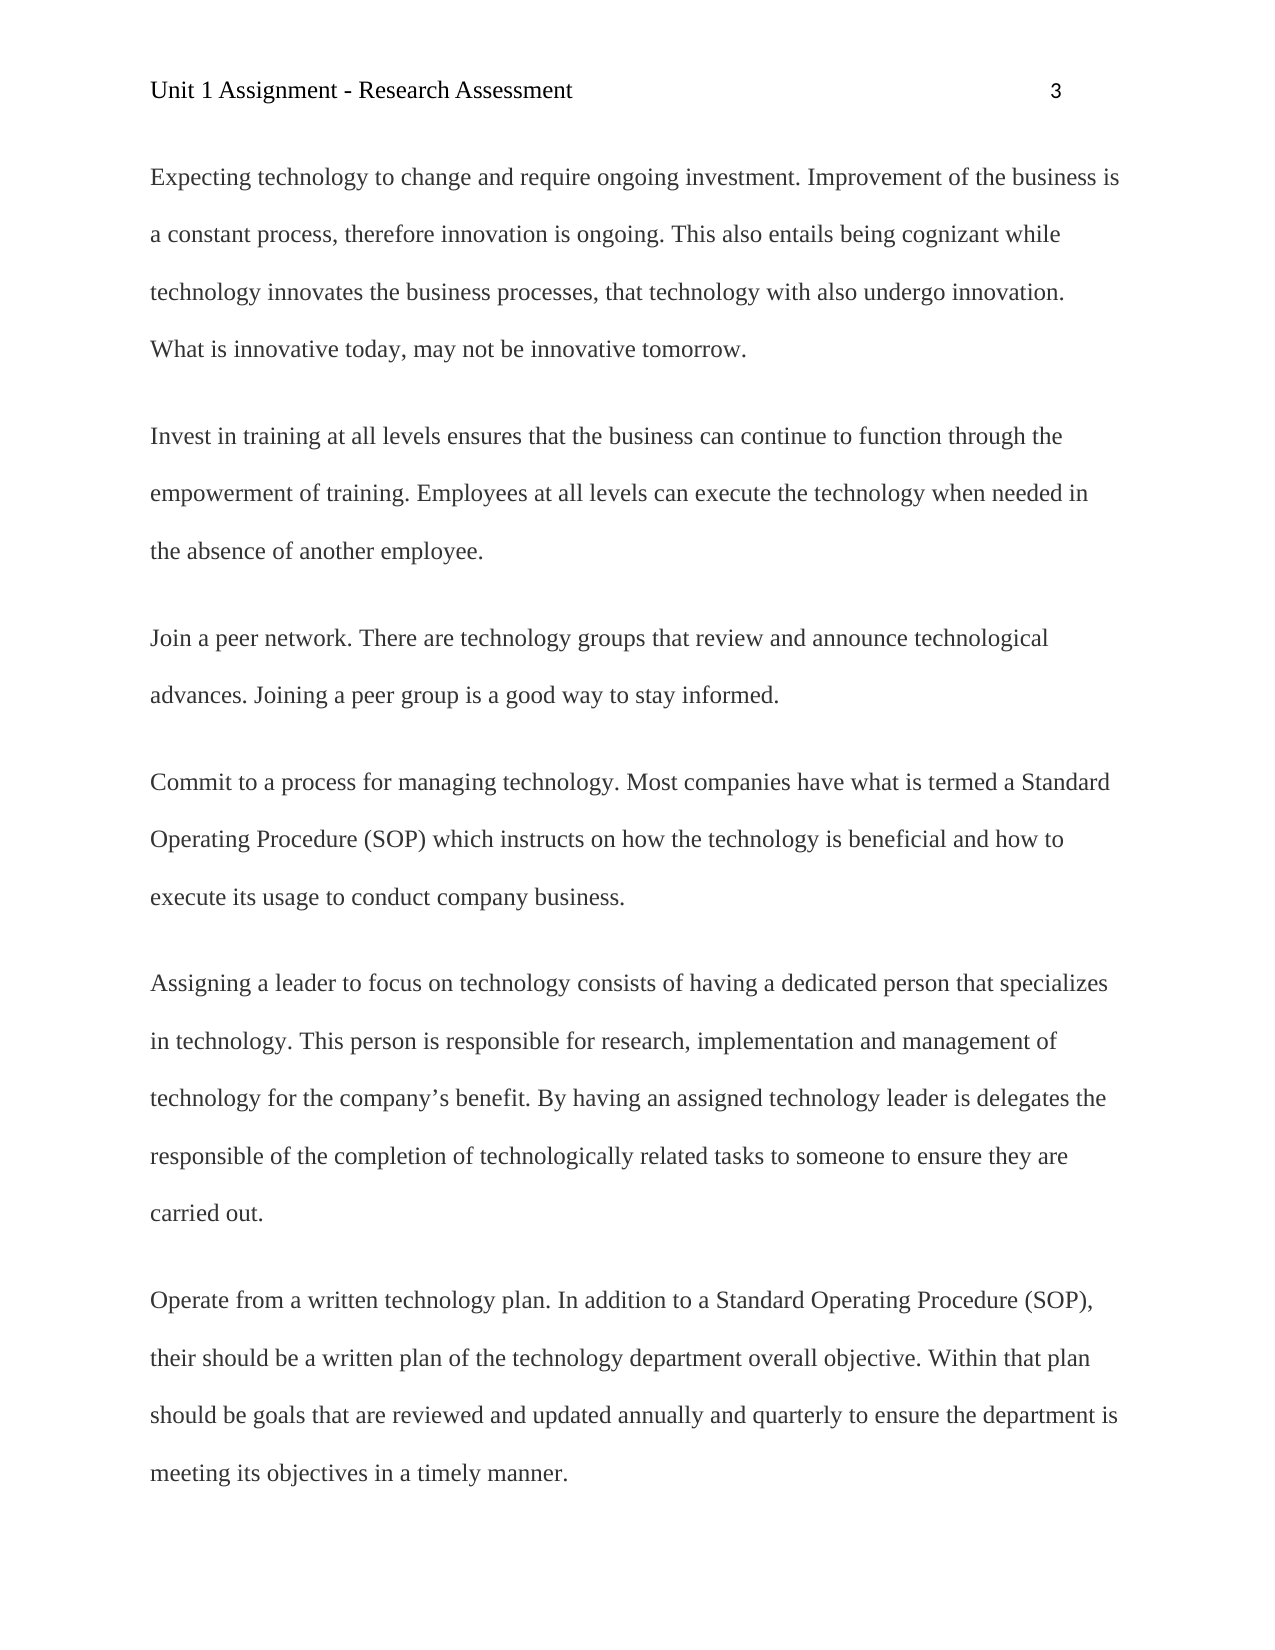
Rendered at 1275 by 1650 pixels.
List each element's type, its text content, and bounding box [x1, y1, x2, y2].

text Assigning a leader to focus on technology consists of having a dedicated person that specializes in technology. This person is responsible for research, implementation and management of technology for the company’s benefit. By having an assigned technology leader is delegates the responsible of the completion of technologically related tasks to someone to ensure they are carried out. [150, 968, 1125, 1227]
text Operate from a written technology plan. In addition to a Standard Operating Procedure (SOP), their should be a written plan of the technology department overall objective. Within that plan should be goals that are reviewed and updated annually and quarterly to ensure the department is meeting its objectives in a timely manner. [150, 1285, 1125, 1486]
text Join a peer network. There are technology groups that review and announce technological advances. Joining a peer group is a good way to stay informed. [150, 623, 1125, 709]
text Commit to a process for managing technology. Most companies have what is termed a Standard Operating Procedure (SOP) which instructs on how the technology is beneficial and how to execute its usage to conduct company business. [150, 767, 1125, 911]
text Expecting technology to change and require ongoing investment. Improvement of the business is a constant process, therefore innovation is ongoing. This also entails being cognizant while technology innovates the business processes, that technology with also undergo innovation. What is innovative today, may not be innovative tomorrow. [150, 162, 1125, 363]
text Invest in training at all levels ensures that the business can continue to function through the empowerment of training. Employees at all levels can execute the technology when needed in the absence of another employee. [150, 421, 1125, 565]
